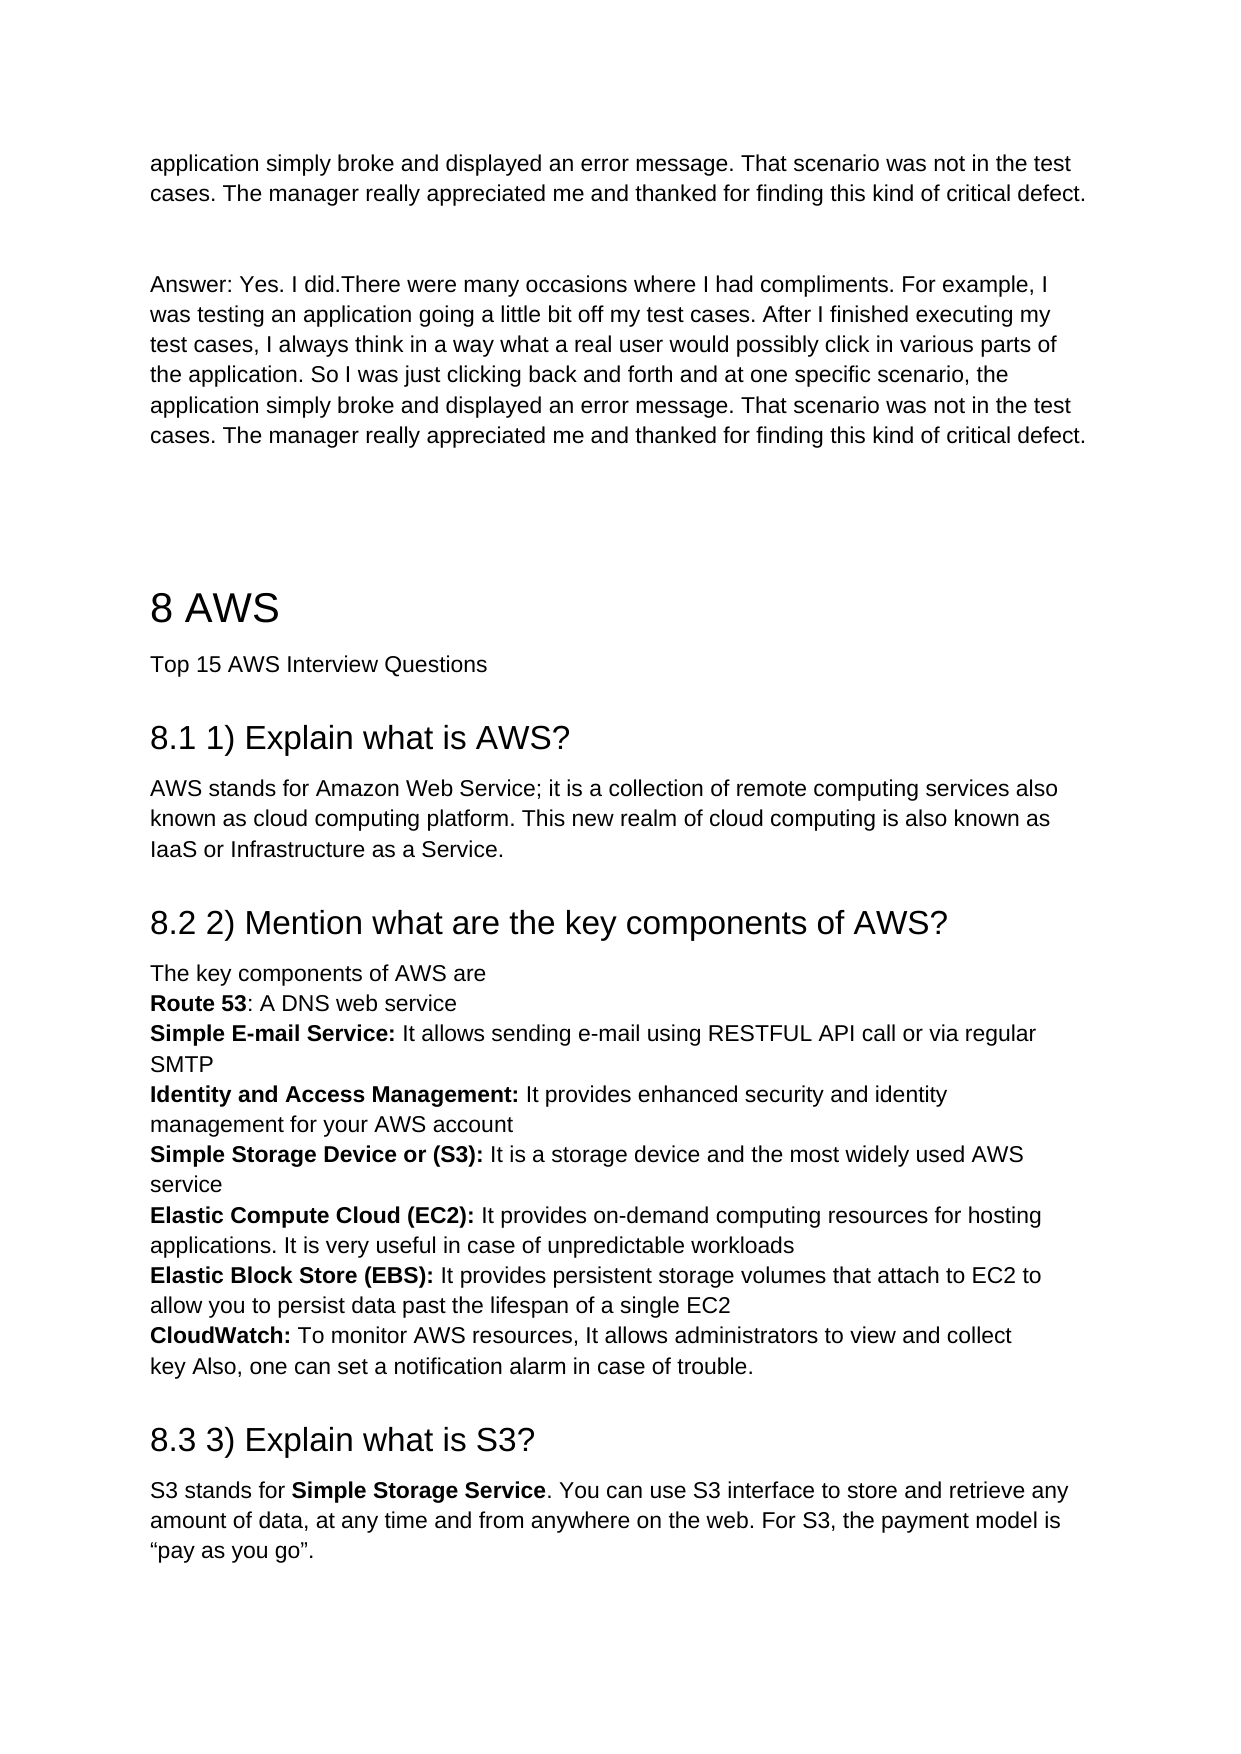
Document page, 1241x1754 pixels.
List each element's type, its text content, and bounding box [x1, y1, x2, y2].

text AWS stands for Amazon Web Service; it is a collection of remote computing services also [150, 775, 1090, 801]
text Elastic Compute Cloud (EC2): It provides on-demand computing resources for hosting [150, 1202, 1090, 1228]
text service [150, 1171, 1090, 1198]
text amount of data, at any time and from anywhere on the web. For S3, the payment model is “pay as you go”. [150, 1507, 1090, 1564]
text Simple E-mail Service: It allows sending e-mail using RESTFUL API call or via regular [150, 1020, 1090, 1047]
text known as cloud computing platform. This new realm of cloud computing is also known as IaaS or Infrastructure as a Service. [150, 805, 1090, 862]
text SMTP [150, 1051, 1090, 1077]
text Elastic Block Store (EBS): It provides persistent storage volumes that attach to EC2 to [150, 1262, 1090, 1288]
subtitle 8.3 3) Explain what is S3? [150, 1420, 1090, 1459]
text CloudWatch: To monitor AWS resources, It allows administrators to view and collect [150, 1322, 1090, 1349]
text key Also, one can set a notification alarm in case of trouble. [150, 1353, 1090, 1379]
subtitle 8.2 2) Mention what are the key components of AWS? [150, 903, 1090, 942]
text S3 stands for Simple Storage Service. You can use S3 interface to store and retrieve any [150, 1477, 1090, 1503]
text Route 53: A DNS web service [150, 990, 1090, 1016]
text The key components of AWS are [150, 960, 1090, 986]
subtitle 8 AWS [150, 583, 1090, 631]
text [150, 150, 1090, 207]
text allow you to persist data past the lifespan of a single EC2 [150, 1292, 1090, 1318]
text Identity and Access Management: It provides enhanced security and identity [150, 1081, 1090, 1107]
text management for your AWS account [150, 1111, 1090, 1137]
text Simple Storage Device or (S3): It is a storage device and the most widely used AWS [150, 1141, 1090, 1167]
subtitle 8.1 1) Explain what is AWS? [150, 718, 1090, 757]
text applications. It is very useful in case of unpredictable workloads [150, 1232, 1090, 1258]
text Top 15 AWS Interview Questions [150, 651, 1090, 677]
